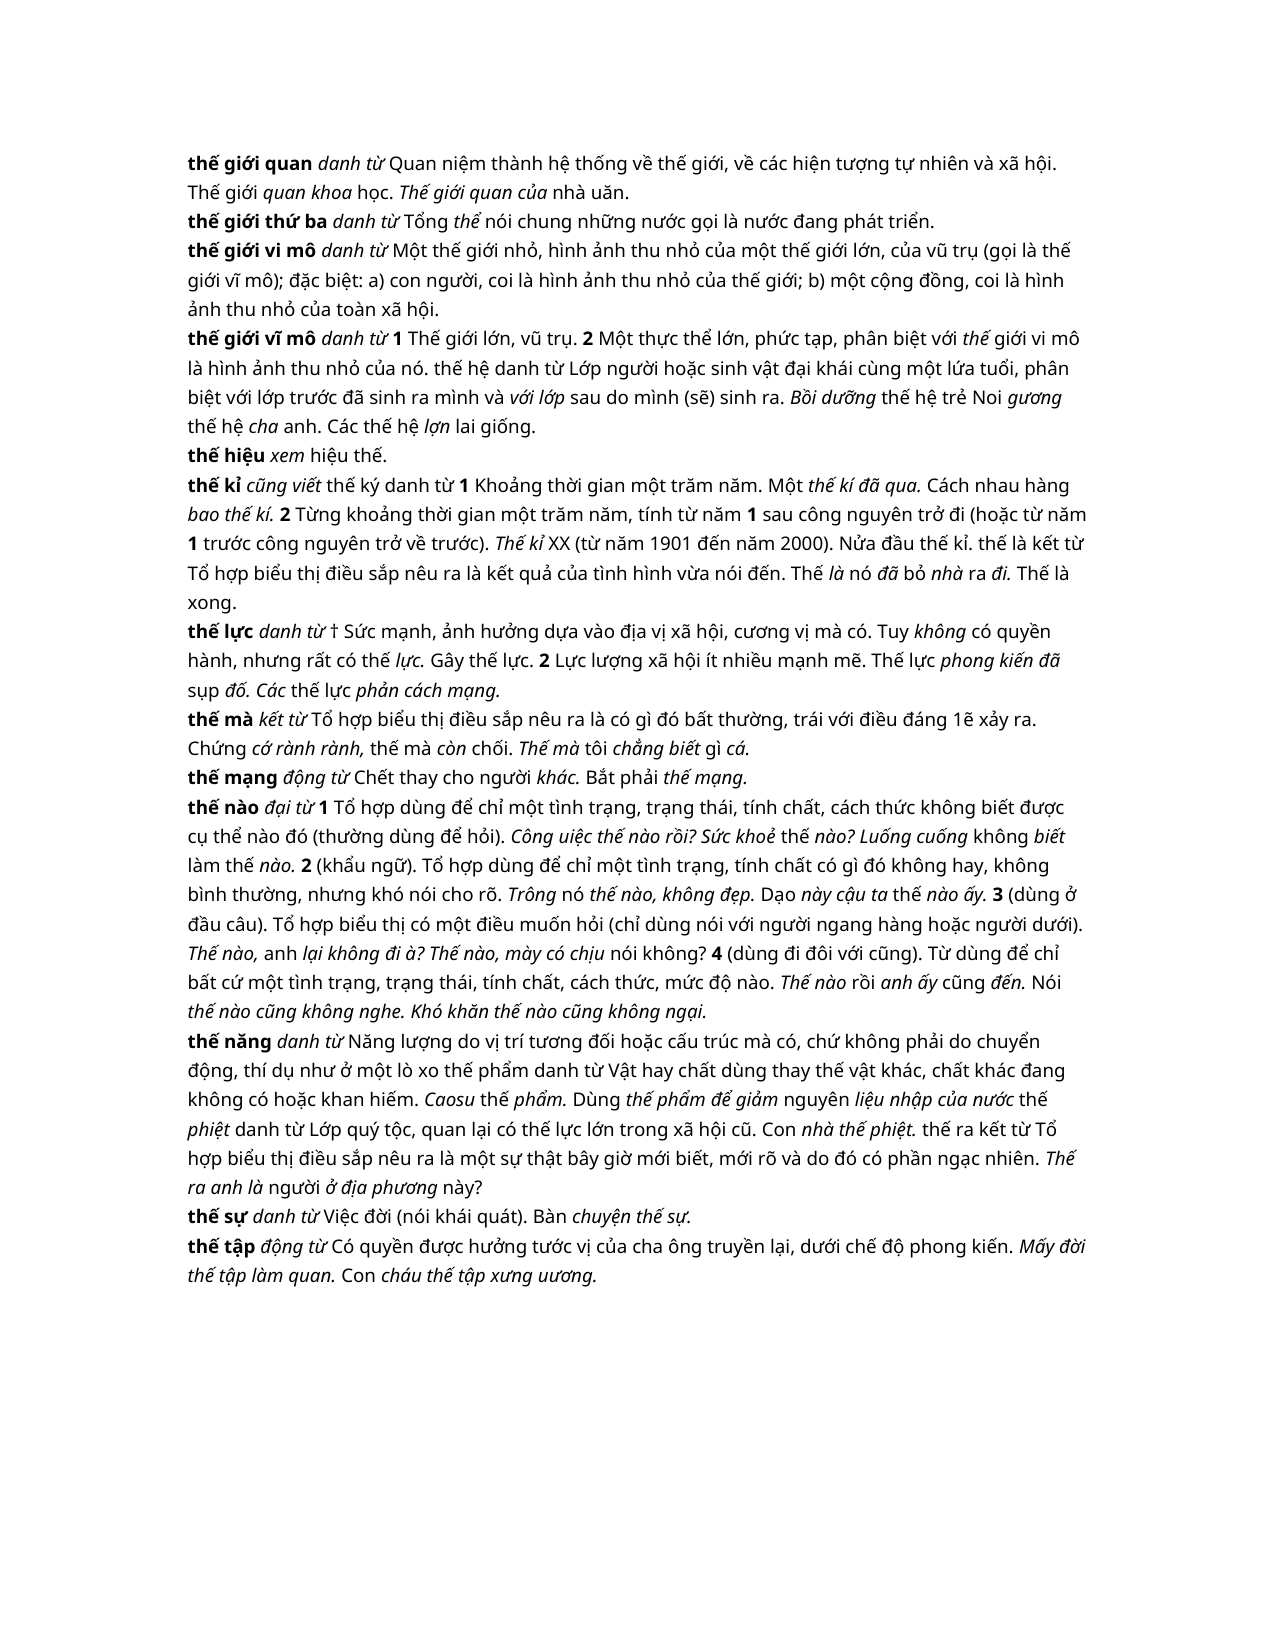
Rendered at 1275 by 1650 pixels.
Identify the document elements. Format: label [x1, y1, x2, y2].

text [187, 150, 1087, 1288]
